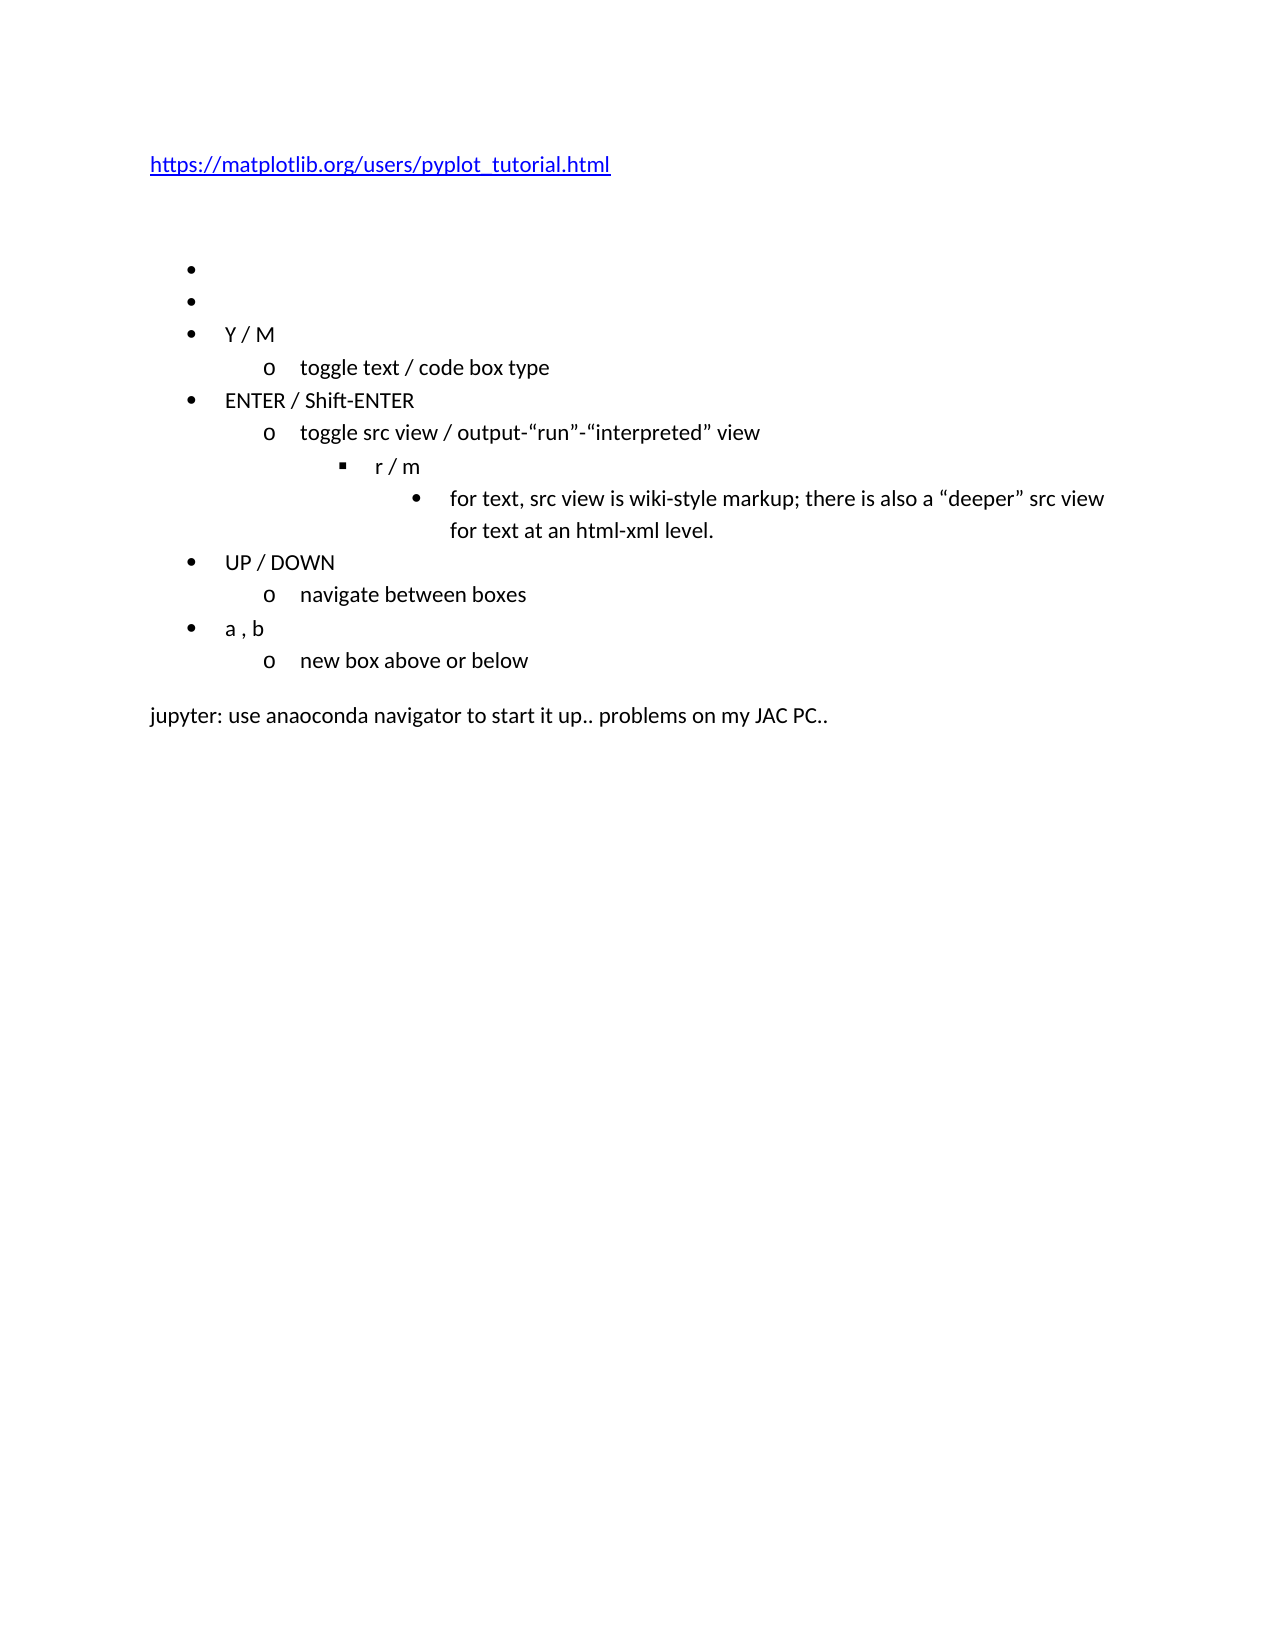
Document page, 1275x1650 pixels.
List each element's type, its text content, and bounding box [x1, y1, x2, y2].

list navigate between boxes [262, 581, 1125, 610]
list UP / DOWN [187, 548, 1125, 576]
list for text, src view is wiki-style markup; there is also a “deeper” src view for text at an html-xml level. [412, 484, 1125, 544]
list toggle src view / output-“run”-“interpreted” view [262, 418, 1125, 447]
list ENTER / Shift-ENTER [187, 386, 1125, 414]
list new box above or below [262, 646, 1125, 676]
list a , b [187, 614, 1125, 642]
list Y / M [187, 320, 1125, 348]
list toggle text / code box type [262, 353, 1125, 382]
list r / m [337, 452, 1125, 480]
text https://matplotlib.org/users/pyplot_tutorial.html [150, 150, 1125, 178]
text jupyter: use anaoconda navigator to start it up.. problems on my JAC PC.. [150, 701, 1125, 729]
